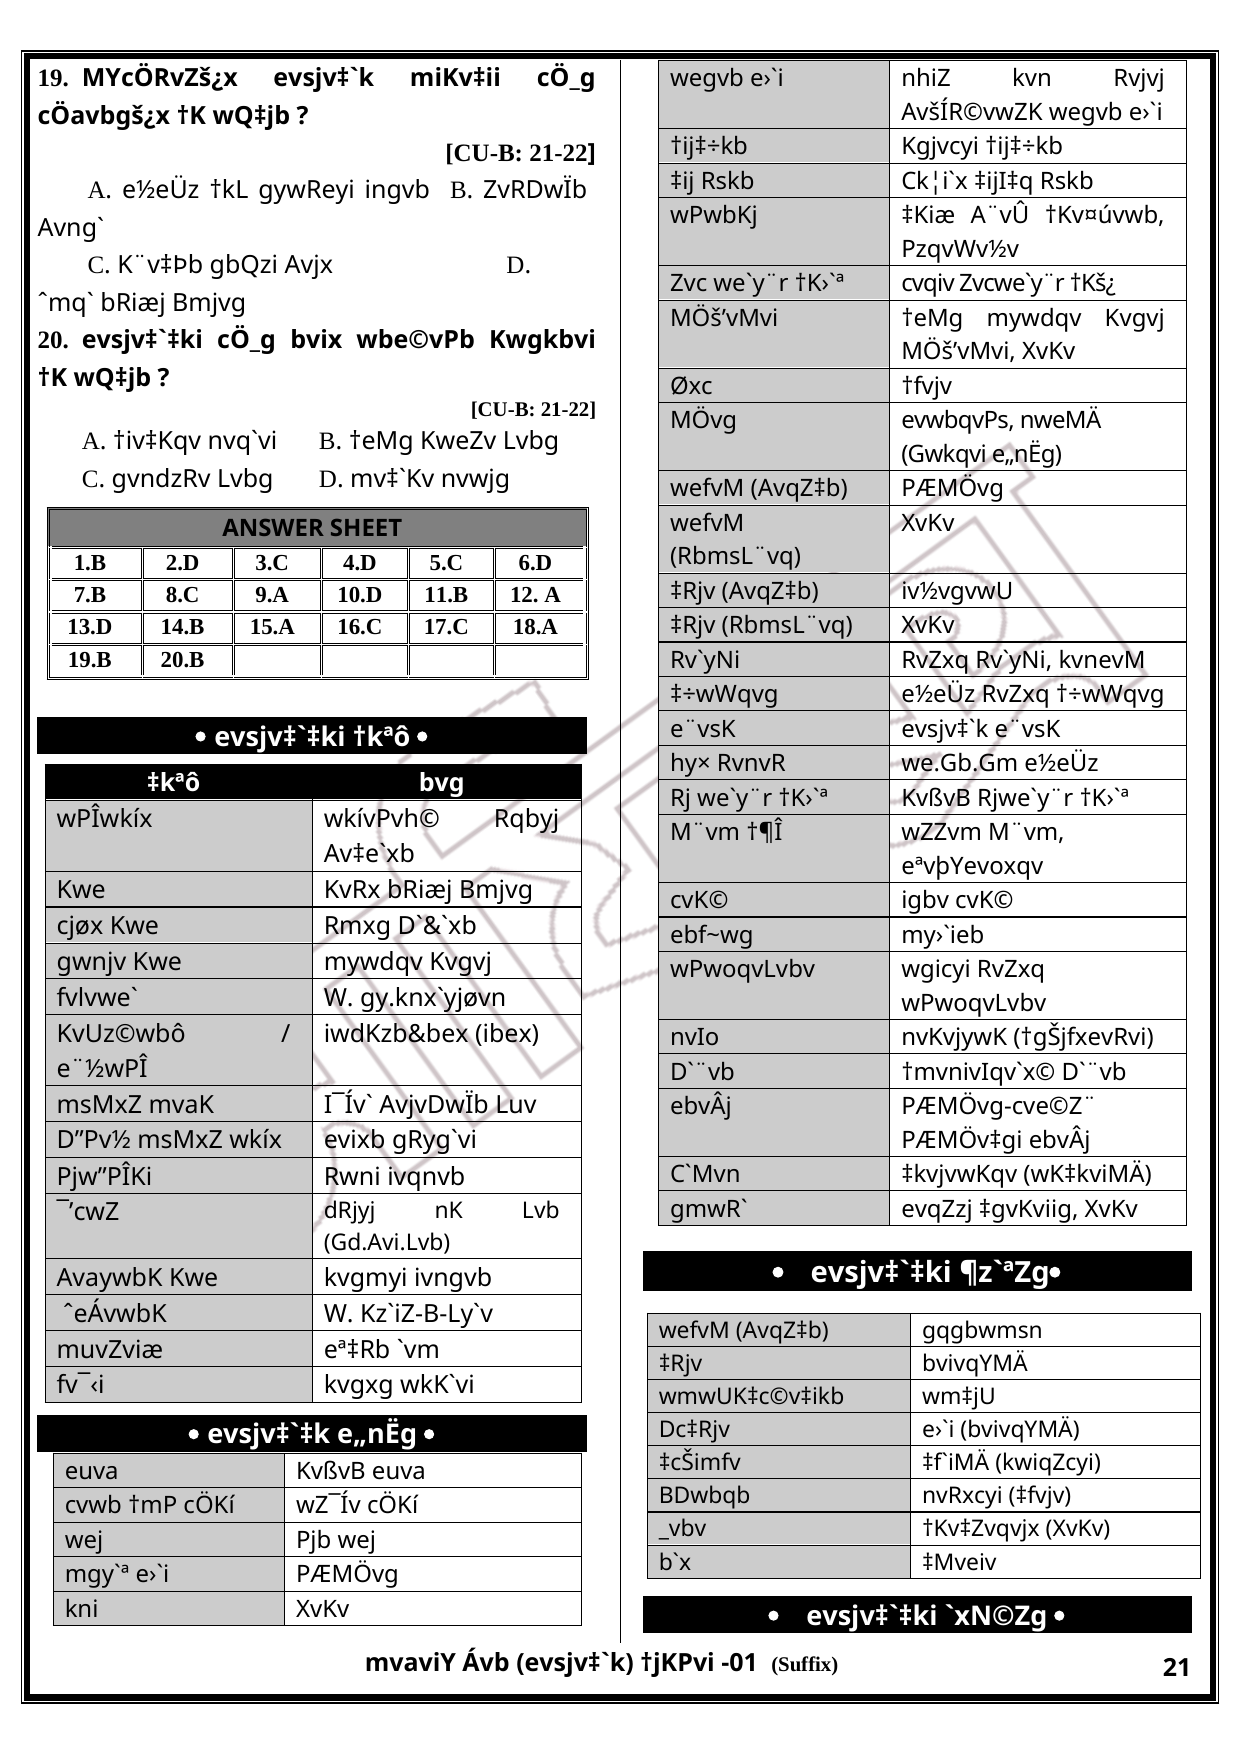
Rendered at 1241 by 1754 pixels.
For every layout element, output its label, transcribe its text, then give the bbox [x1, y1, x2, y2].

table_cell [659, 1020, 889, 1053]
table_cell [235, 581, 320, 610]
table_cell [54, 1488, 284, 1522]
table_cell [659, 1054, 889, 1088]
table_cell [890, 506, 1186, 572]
picture [392, 599, 620, 1088]
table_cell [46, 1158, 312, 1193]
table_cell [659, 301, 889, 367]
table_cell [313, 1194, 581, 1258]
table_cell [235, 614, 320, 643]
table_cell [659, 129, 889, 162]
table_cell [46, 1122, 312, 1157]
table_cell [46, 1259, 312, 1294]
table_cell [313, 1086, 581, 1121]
text [CU-B: 21-22] [37, 135, 596, 169]
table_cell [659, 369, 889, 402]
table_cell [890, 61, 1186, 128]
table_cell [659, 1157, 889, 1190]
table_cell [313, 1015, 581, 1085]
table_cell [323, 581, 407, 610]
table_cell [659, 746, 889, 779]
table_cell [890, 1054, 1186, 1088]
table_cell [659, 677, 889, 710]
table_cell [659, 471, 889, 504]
text 19. MYcÖRvZš¿x evsjv‡`k miKv‡ii cÖ_g cÖavbgš¿x †K wQ‡jb ? [37, 60, 596, 131]
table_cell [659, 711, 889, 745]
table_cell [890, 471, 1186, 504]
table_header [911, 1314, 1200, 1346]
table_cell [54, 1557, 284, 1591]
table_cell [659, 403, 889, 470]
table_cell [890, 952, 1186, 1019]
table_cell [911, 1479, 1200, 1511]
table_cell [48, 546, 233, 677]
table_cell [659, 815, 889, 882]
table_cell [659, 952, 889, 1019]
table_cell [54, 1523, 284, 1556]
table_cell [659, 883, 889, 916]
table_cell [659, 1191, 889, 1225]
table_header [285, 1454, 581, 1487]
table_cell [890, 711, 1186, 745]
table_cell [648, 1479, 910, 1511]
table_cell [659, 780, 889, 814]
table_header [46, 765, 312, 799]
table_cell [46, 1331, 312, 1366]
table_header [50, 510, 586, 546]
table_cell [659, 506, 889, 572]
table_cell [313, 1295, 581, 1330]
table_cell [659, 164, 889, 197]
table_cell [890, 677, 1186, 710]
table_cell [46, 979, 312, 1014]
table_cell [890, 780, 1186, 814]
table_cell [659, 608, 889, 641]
picture [621, 571, 658, 1059]
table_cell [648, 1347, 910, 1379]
picture [510, 622, 588, 679]
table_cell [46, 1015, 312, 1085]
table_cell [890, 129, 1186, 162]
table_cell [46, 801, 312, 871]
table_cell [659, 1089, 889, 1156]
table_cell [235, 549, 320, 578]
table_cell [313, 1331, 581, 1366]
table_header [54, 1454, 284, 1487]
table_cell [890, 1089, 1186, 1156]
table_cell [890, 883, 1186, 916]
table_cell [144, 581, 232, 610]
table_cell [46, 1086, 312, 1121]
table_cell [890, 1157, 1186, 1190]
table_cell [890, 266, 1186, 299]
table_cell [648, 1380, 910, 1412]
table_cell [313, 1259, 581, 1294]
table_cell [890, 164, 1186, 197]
text 20. evsjv‡`‡ki cÖ_g bvix wbe©vPb Kwgkbvi †K wQ‡jb ? [37, 322, 596, 393]
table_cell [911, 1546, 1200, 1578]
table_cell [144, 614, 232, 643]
text [CU-B: 21-22] [37, 397, 596, 421]
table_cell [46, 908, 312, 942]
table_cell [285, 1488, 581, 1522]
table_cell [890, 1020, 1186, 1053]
text evsjv‡`‡k e„nËg [37, 1415, 587, 1452]
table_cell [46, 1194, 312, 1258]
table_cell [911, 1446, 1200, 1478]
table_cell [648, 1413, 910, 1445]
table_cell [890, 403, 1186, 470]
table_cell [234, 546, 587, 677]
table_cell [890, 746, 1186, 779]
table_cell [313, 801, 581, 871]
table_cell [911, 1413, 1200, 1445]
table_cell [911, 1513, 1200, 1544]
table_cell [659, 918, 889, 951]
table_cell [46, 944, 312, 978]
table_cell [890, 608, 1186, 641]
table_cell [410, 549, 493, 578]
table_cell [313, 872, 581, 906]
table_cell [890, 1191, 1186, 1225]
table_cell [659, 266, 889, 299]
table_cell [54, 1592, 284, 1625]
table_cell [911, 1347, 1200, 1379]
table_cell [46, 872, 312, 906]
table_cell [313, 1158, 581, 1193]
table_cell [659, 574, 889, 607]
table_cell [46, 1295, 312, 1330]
text C. K¨v‡Þb gbQzi Avjx D. ˆmq` bRiæj Bmjvg [37, 247, 587, 318]
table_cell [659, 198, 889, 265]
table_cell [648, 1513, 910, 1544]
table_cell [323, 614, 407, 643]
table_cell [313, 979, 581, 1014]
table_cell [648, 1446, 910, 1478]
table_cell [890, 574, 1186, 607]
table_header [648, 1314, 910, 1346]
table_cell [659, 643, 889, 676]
text A. e½eÜz †kL gywReyi ingvb B. ZvRDwÏb Avng` [37, 172, 587, 244]
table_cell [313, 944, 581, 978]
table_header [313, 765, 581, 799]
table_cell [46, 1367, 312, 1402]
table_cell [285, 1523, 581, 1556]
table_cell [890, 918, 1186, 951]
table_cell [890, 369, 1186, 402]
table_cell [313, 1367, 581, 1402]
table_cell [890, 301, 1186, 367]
text A. †iv‡Kqv nvq`vi B. †eMg KweZv Lvbg [37, 423, 596, 457]
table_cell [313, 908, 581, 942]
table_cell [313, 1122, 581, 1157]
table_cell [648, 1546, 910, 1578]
text evsjv‡`‡ki ¶z`ªZg [643, 1251, 1192, 1291]
text C. gvndzRv Lvbg D. mv‡`Kv nvwjg [37, 460, 596, 494]
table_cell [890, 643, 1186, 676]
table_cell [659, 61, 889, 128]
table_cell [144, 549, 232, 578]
text evsjv‡`‡ki †kªô [37, 717, 587, 754]
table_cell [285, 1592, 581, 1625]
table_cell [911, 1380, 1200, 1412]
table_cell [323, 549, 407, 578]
text evsjv‡`‡ki `xN©Zg [643, 1596, 1192, 1633]
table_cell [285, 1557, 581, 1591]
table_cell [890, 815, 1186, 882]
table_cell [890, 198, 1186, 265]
